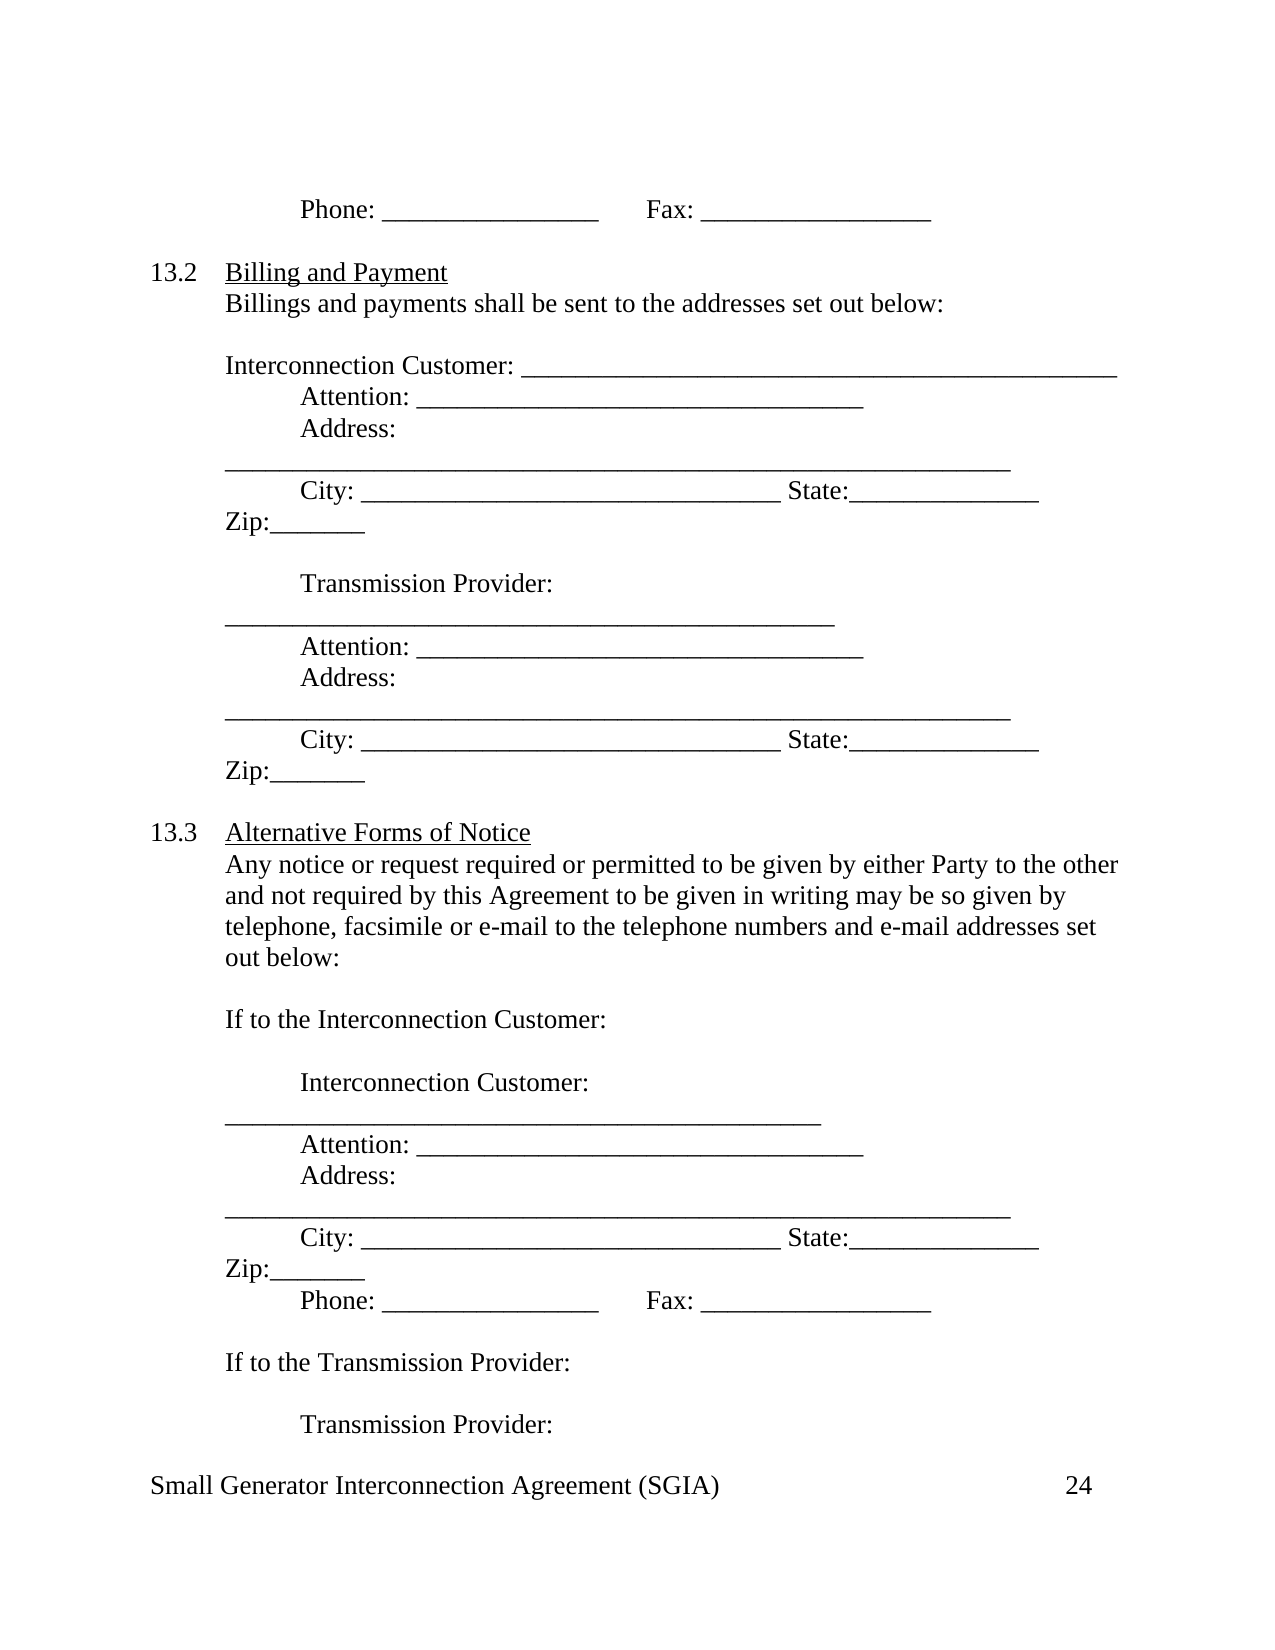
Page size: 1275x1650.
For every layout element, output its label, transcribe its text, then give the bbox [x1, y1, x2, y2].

text Transmission Provider: _____________________________________________ [225, 567, 1125, 630]
text Interconnection Customer: ____________________________________________ [225, 1066, 1125, 1128]
text City: :______________ Zip:_______ [225, 723, 1125, 785]
text Address: __________________________________________________________ [225, 1159, 1125, 1221]
text City: :______________ Zip:_______ [225, 1221, 1125, 1284]
text Interconnection Customer: ____________________________________________ [150, 349, 1125, 381]
text Any notice or request required or permitted to be given by either Party to the other and not required by this Agreement to be given in writing may be so given by telephone, facsimile or e-mail to the telephone numbers and e-mail addresses set out below: [225, 848, 1125, 972]
text Attention: _________________________________ [225, 630, 1125, 661]
text If to the Interconnection Customer: [150, 1003, 1125, 1034]
text and payments shall be sent to the addresses set out below: [150, 287, 1125, 318]
text Address: __________________________________________________________ [225, 412, 1125, 474]
text Phone: ________________ Fax: _________________ [225, 194, 1125, 225]
text Attention: _________________________________ [225, 381, 1125, 412]
text If to the Transmission Provider: [150, 1346, 1125, 1377]
text 13.2 Billing and Payment [150, 256, 1125, 287]
text 13.3 Alternative Forms of Notice [150, 817, 1125, 848]
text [225, 1408, 1125, 1439]
text Address: __________________________________________________________ [225, 661, 1125, 723]
text Phone: ________________ Fax: _________________ [225, 1284, 1125, 1315]
text City: :______________ Zip:_______ [225, 474, 1125, 536]
text Attention: _________________________________ [225, 1128, 1125, 1159]
